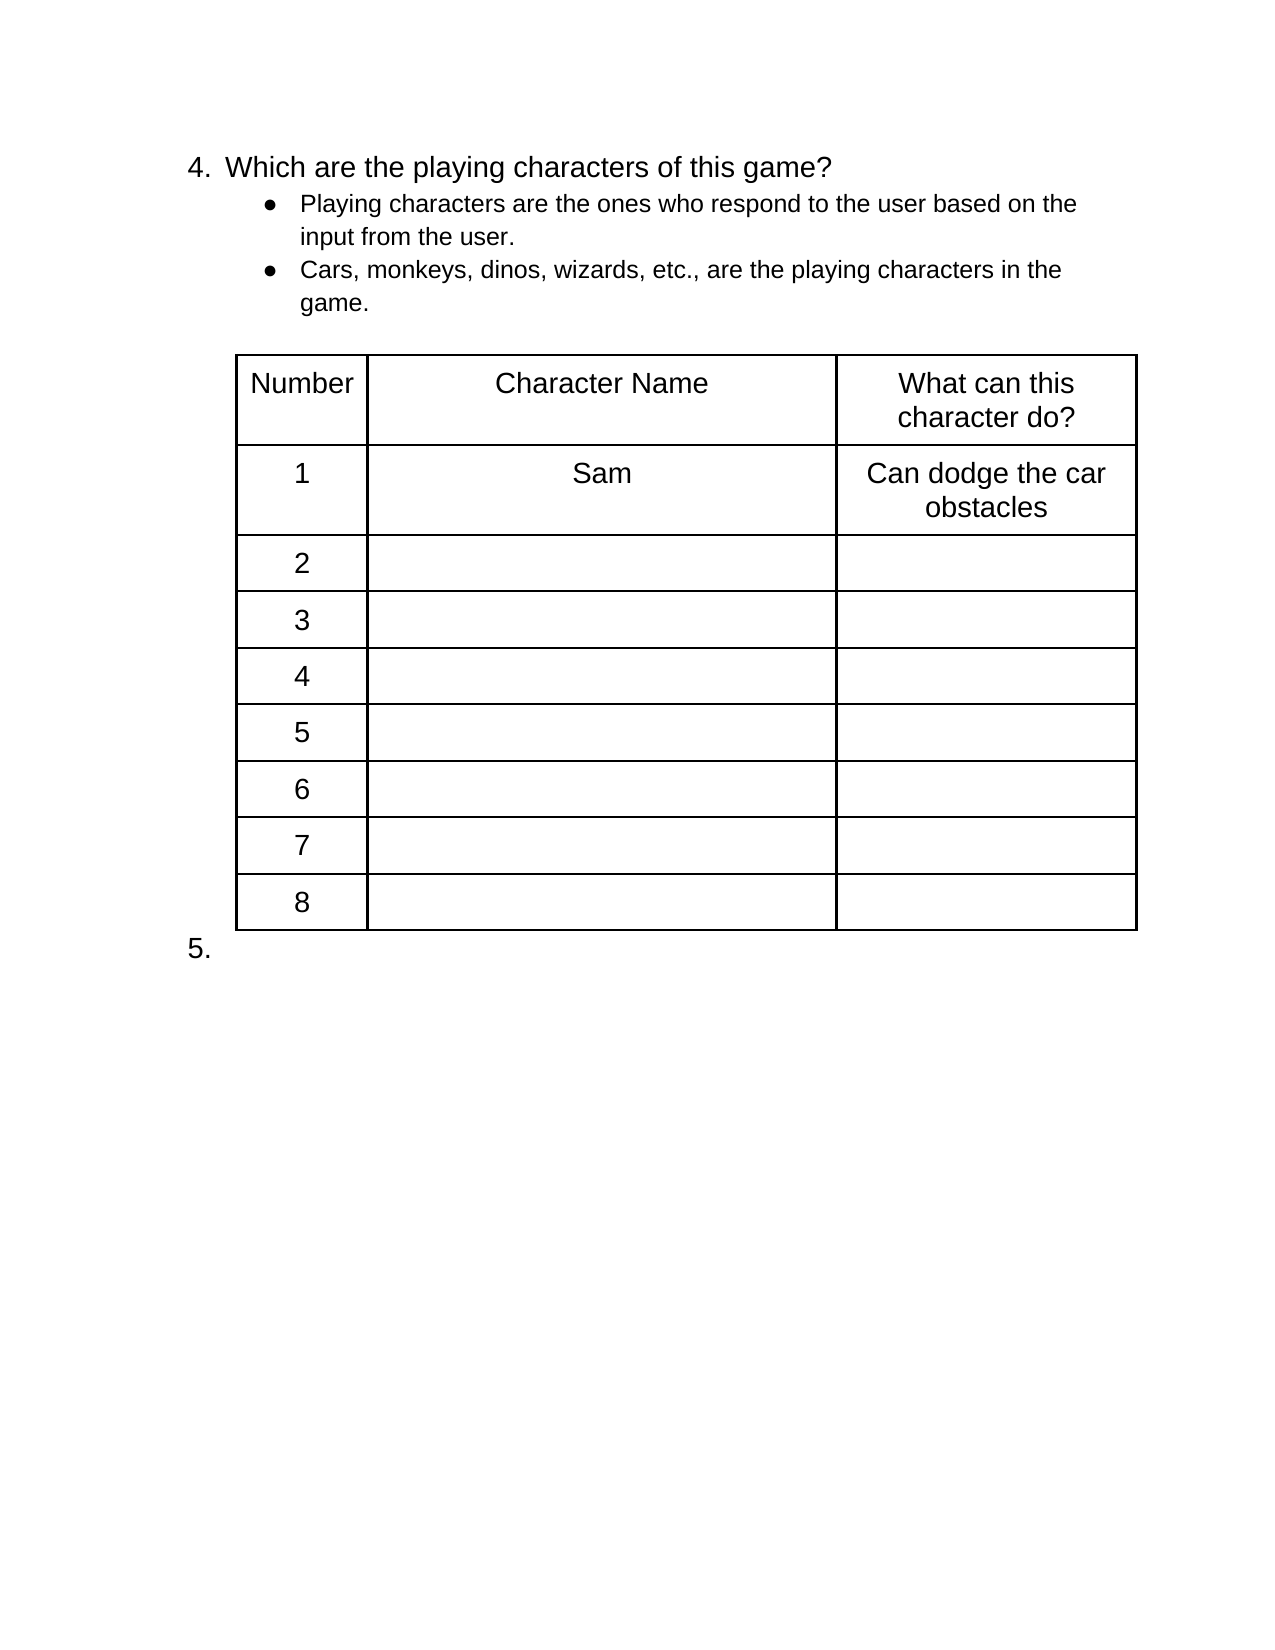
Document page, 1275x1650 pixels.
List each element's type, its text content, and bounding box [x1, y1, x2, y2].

table_cell [838, 536, 1135, 590]
table_cell [369, 875, 835, 929]
table_cell Can dodge the car obstacles [838, 446, 1135, 534]
table_cell [838, 762, 1135, 816]
table_cell 7 [238, 818, 366, 872]
table_cell 4 [238, 649, 366, 703]
table_header Character Name [369, 356, 835, 444]
table_cell 6 [238, 762, 366, 816]
list Playing characters are the ones who respond to the user based on the input from the user. [262, 188, 1125, 250]
table_cell 3 [238, 592, 366, 647]
table_cell 2 [238, 536, 366, 590]
table_cell [838, 818, 1135, 872]
table_cell [369, 705, 835, 759]
table_cell [369, 649, 835, 703]
list Which are the playing characters of this game? [187, 150, 1125, 183]
table_cell [838, 705, 1135, 759]
table_cell [838, 875, 1135, 929]
table_cell [369, 762, 835, 816]
table_header What can this character do? [838, 356, 1135, 444]
table_cell Sam [369, 446, 835, 534]
table_cell 8 [238, 875, 366, 929]
table_cell [369, 818, 835, 872]
table_cell [369, 536, 835, 590]
table_cell [369, 592, 835, 647]
table_cell 5 [238, 705, 366, 759]
table_cell 1 [238, 446, 366, 534]
table_header Number [238, 356, 366, 444]
table_cell [838, 649, 1135, 703]
list Cars, monkeys, dinos, wizards, etc., are the playing characters in the game. [262, 254, 1125, 316]
table_cell [838, 592, 1135, 647]
